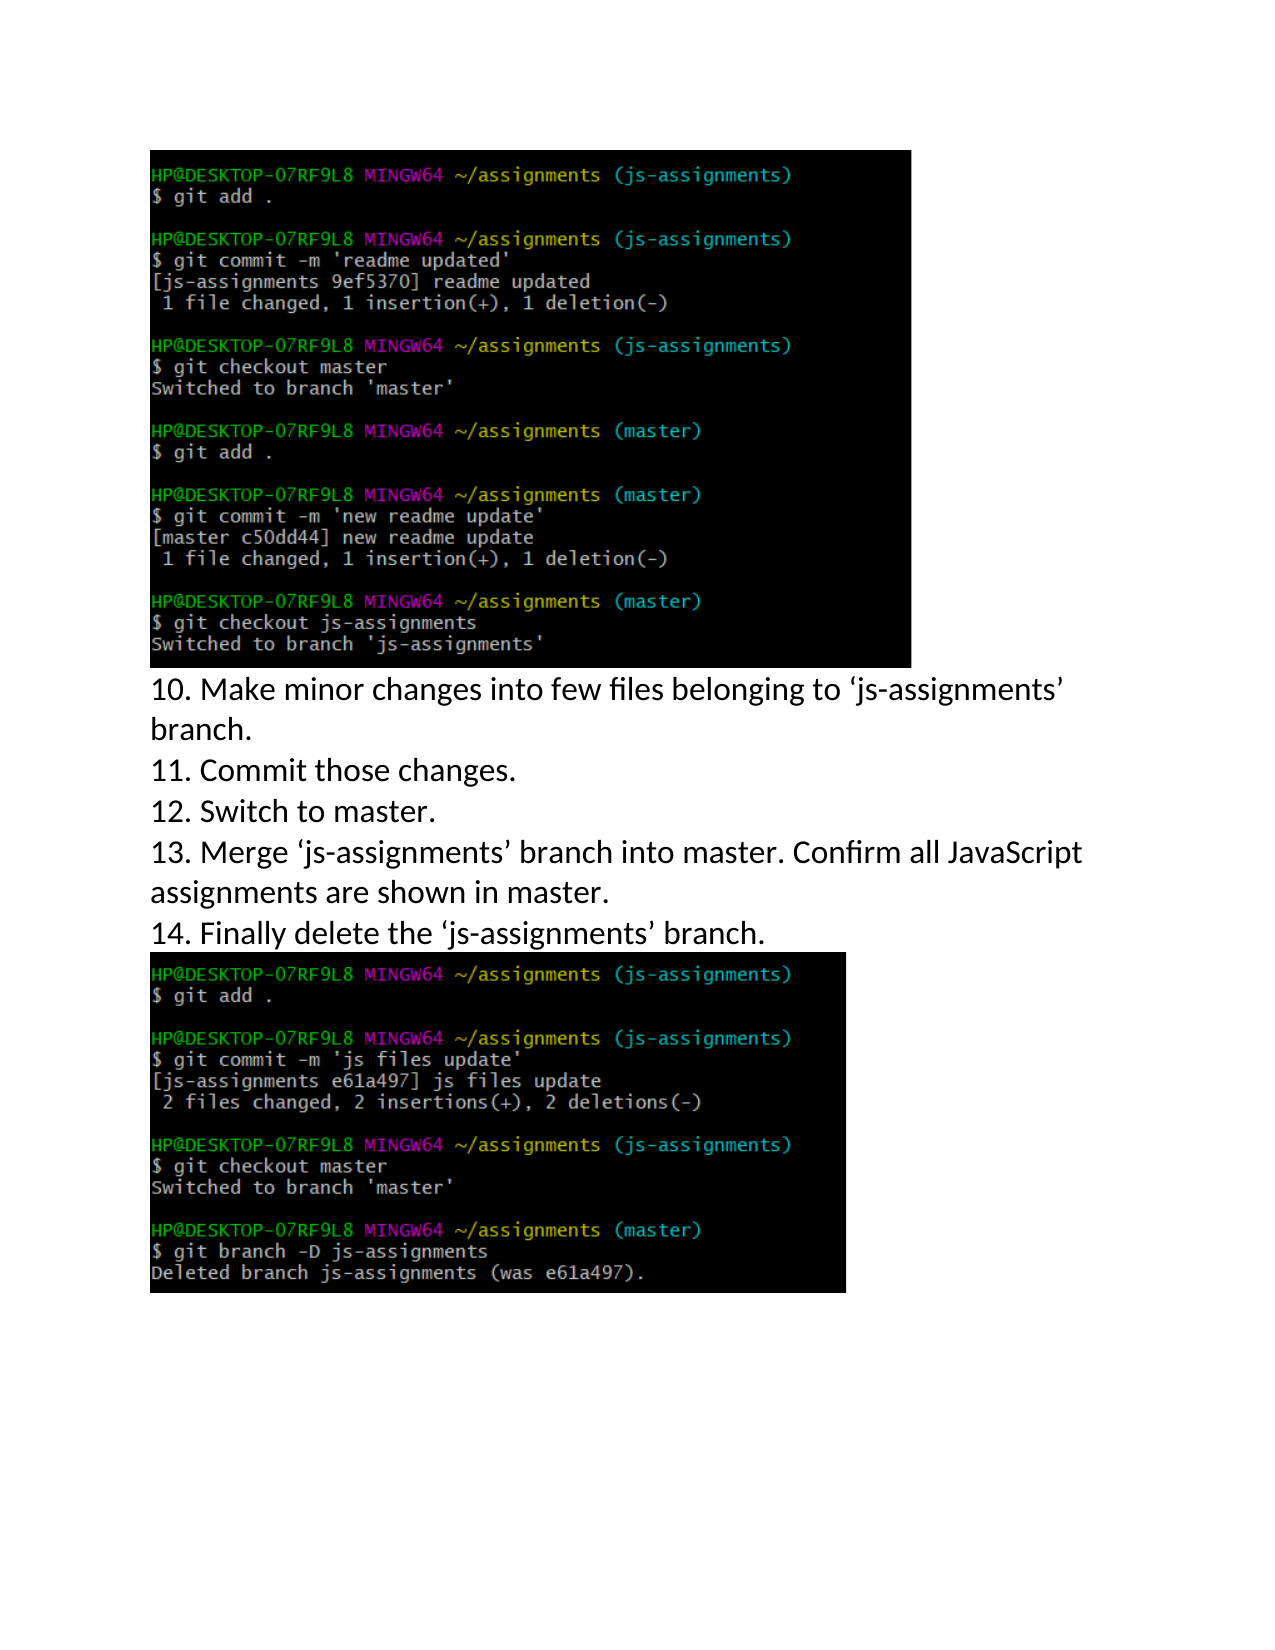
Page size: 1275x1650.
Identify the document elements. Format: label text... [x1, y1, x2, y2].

text 12. Switch to master. [150, 790, 1125, 831]
text 11. Commit those changes. [150, 749, 1125, 790]
text 13. Merge ‘js-assignments’ branch into master. Confirm all JavaScript assignments are shown in master. [150, 831, 1125, 912]
text 10. Make minor changes into few files belonging to ‘js-assignments’ branch. [150, 668, 1125, 749]
text 14. Finally delete the ‘js-assignments’ branch. [150, 912, 1125, 953]
